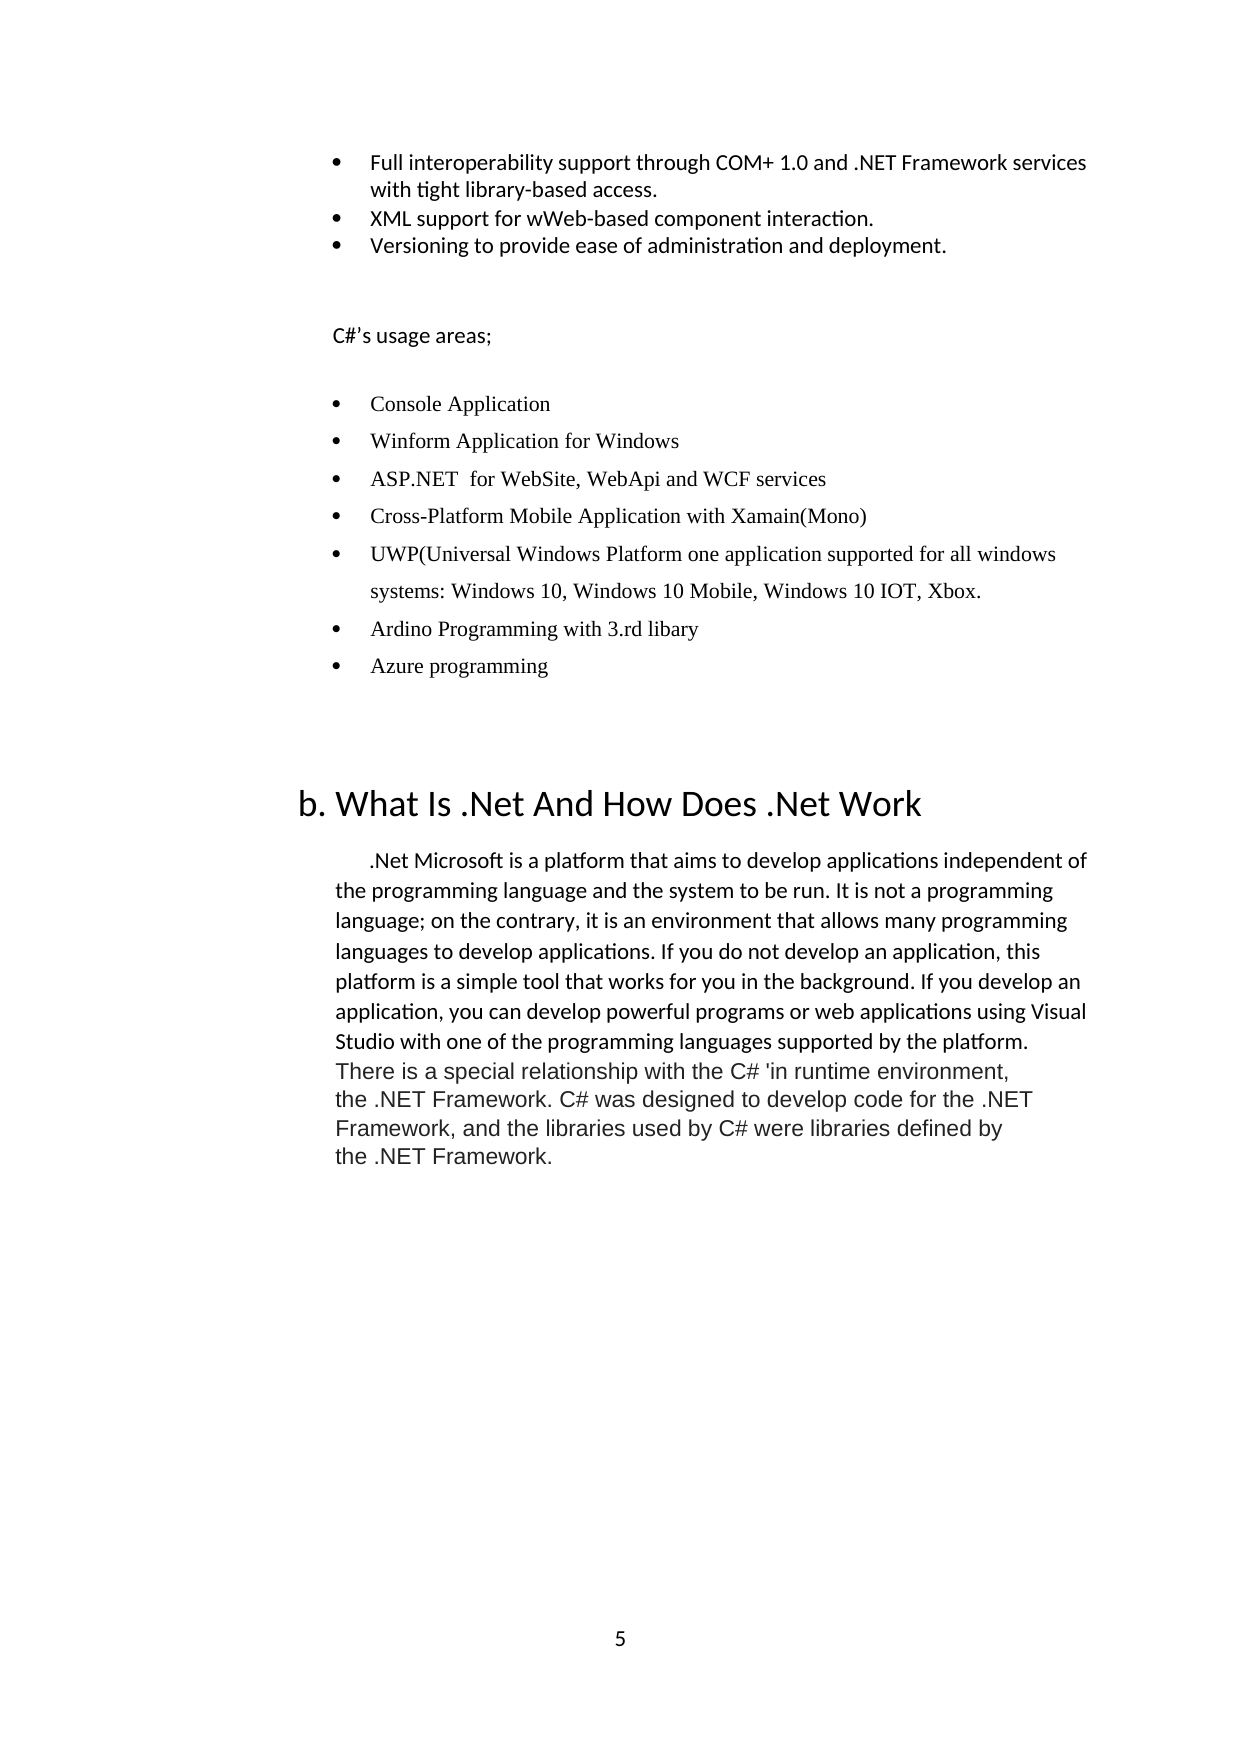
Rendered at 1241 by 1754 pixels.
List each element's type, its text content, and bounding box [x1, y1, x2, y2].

list Cross-Platform Mobile Application with Xamain(Mono) [333, 491, 1093, 528]
text .Net Microsoft is a platform that aims to develop applications independent of the programming language and the system to be run. It is not a programming language; on the contrary, it is an environment that allows many programming languages to develop applications. If you do not develop an application, this platform is a simple tool that works for you in the background. If you develop an application, you can develop powerful programs or web applications using Visual Studio with one of the programming languages supported by the platform. There is a special relationship with the C# 'in runtime environment, the .NET Framework. C# was designed to develop code for the .NET Framework, and the libraries used by C# were libraries defined by the .NET Framework. [335, 846, 1093, 1169]
list Console Application [333, 378, 1093, 416]
list UWP(Universal Windows Platform one application supported for all windows systems: Windows 10, Windows 10 Mobile, Windows 10 IOT, Xbox. [333, 528, 1093, 603]
list Winform Application for Windows [333, 416, 1093, 453]
text C#’s usage areas; [333, 321, 1093, 349]
list XML support for wWeb-based component interaction. [333, 204, 1093, 232]
list What Is .Net And How Does .Net Work [298, 780, 1093, 826]
list Full interoperability support through COM+ 1.0 and .NET Framework services with tight library-based access. [333, 148, 1093, 204]
list Ardino Programming with 3.rd libary [333, 603, 1093, 641]
list ASP.NET for WebSite, WebApi and WCF services [333, 453, 1093, 491]
list Versioning to provide ease of administration and deployment. [333, 232, 1093, 260]
list Azure programming [333, 641, 1093, 678]
